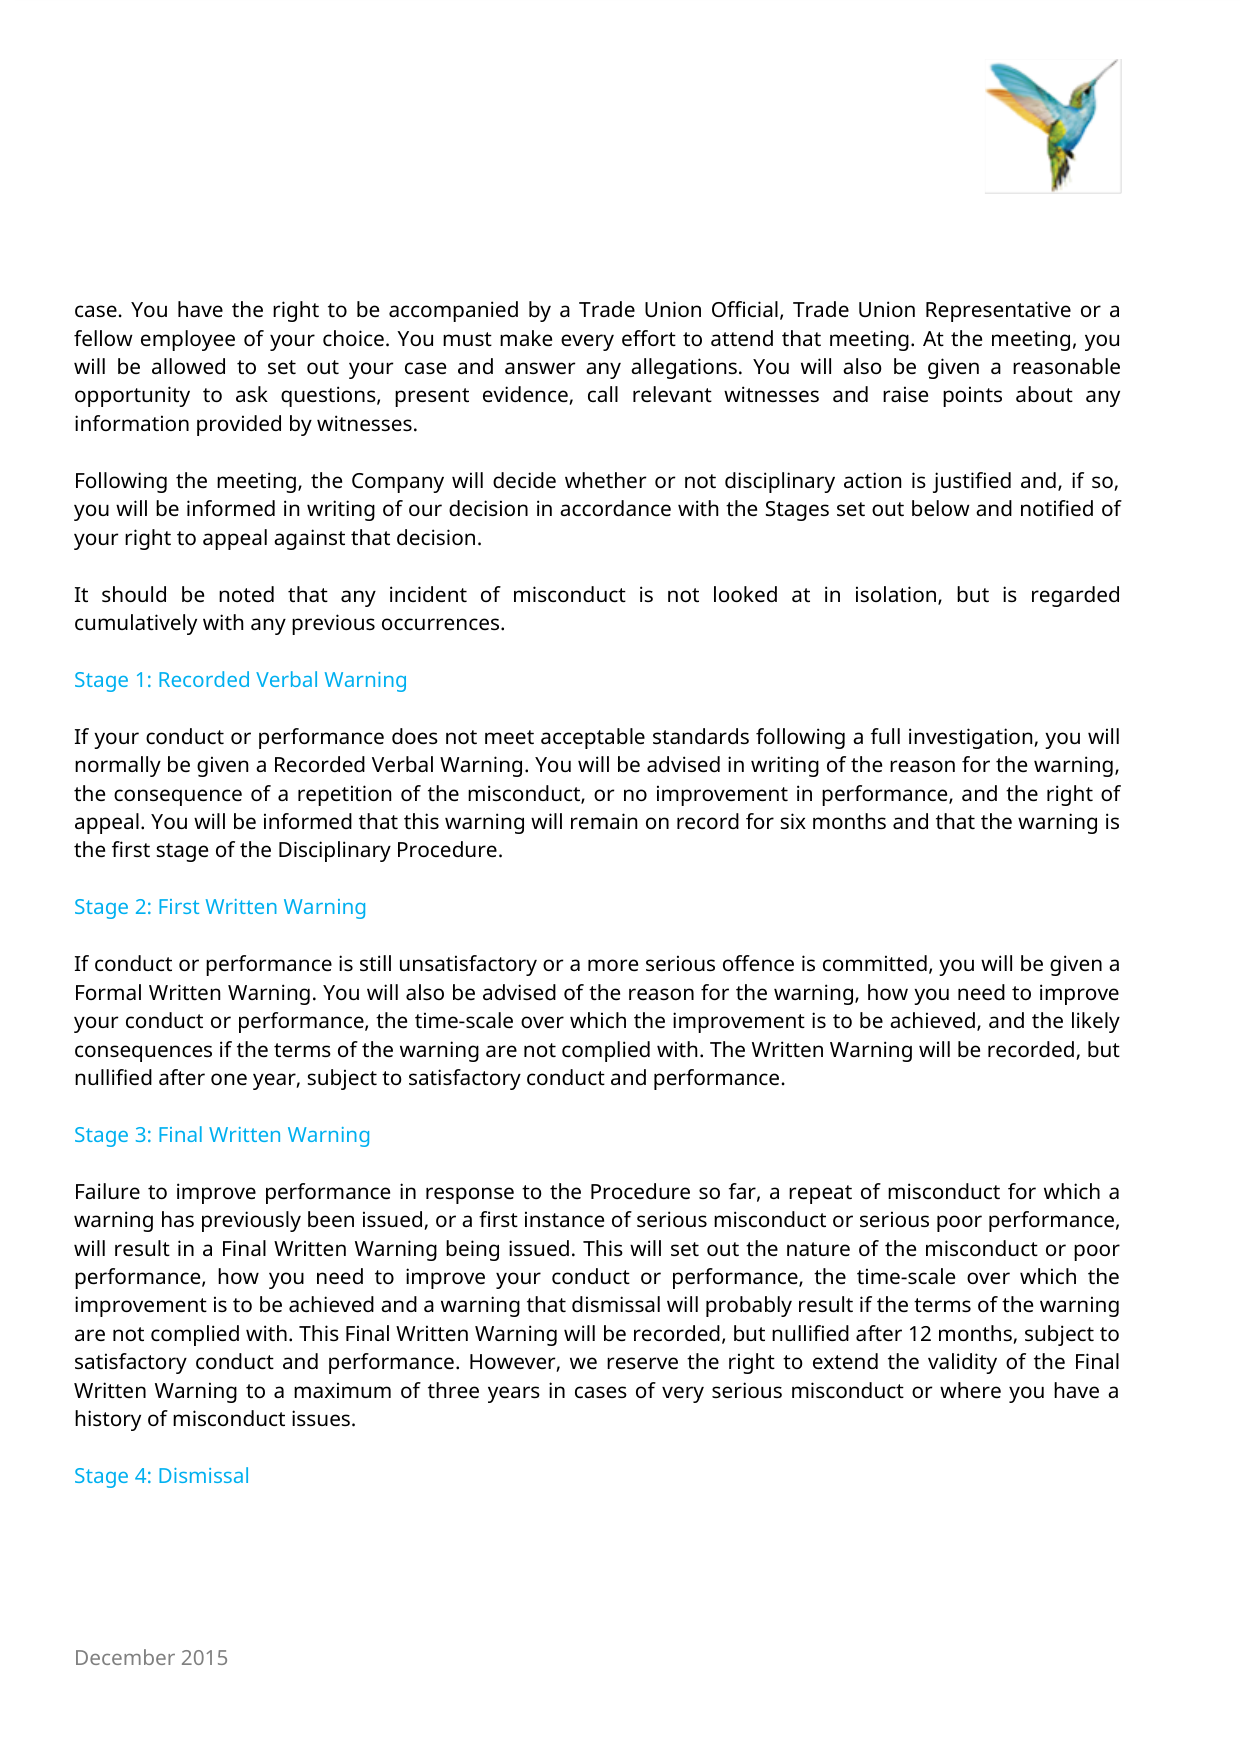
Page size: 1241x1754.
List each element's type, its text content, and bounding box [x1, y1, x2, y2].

text Stage 4: Dismissal [74, 1461, 1122, 1490]
picture [984, 59, 1123, 195]
text Stage 1: Recorded Verbal Warning [74, 665, 1122, 693]
text If your conduct or performance does not meet acceptable standards following a full investigation, you will normally be given a Recorded Verbal Warning. You will be advised in writing of the reason for the warning, the consequence of a repetition of the misconduct, or no improvement in performance, and the right of appeal. You will be informed that this warning will remain on record for six months and that the warning is the first stage of the Disciplinary Procedure. [74, 722, 1122, 864]
text Stage 3: Final Written Warning [74, 1120, 1122, 1148]
text Stage 2: First Written Warning [74, 892, 1122, 921]
text If conduct or performance is still unsatisfactory or a more serious offence is committed, you will be given a Formal Written Warning. You will also be advised of the reason for the warning, how you need to improve your conduct or performance, the time-scale over which the improvement is to be achieved, and the likely consequences if the terms of the warning are not complied with. The Written Warning will be recorded, but nullified after one year, subject to satisfactory conduct and performance. [74, 949, 1122, 1092]
text Following the meeting, the Company will decide whether or not disciplinary action is justified and, if so, you will be informed in writing of our decision in accordance with the Stages set out below and notified of your right to appeal against that decision. [74, 466, 1122, 551]
text It should be noted that any incident of misconduct is not looked at in isolation, but is regarded cumulatively with any previous occurrences. [74, 580, 1122, 637]
text Failure to improve performance in response to the Procedure so far, a repeat of misconduct for which a warning has previously been issued, or a first instance of serious misconduct or serious poor performance, will result in a Final Written Warning being issued. This will set out the nature of the misconduct or poor performance, how you need to improve your conduct or performance, the time-scale over which the improvement is to be achieved and a warning that dismissal will probably result if the terms of the warning are not complied with. This Final Written Warning will be recorded, but nullified after 12 months, subject to satisfactory conduct and performance. However, we reserve the right to extend the validity of the Final Written Warning to a maximum of three years in cases of very serious misconduct or where you have a history of misconduct issues. [74, 1177, 1122, 1433]
